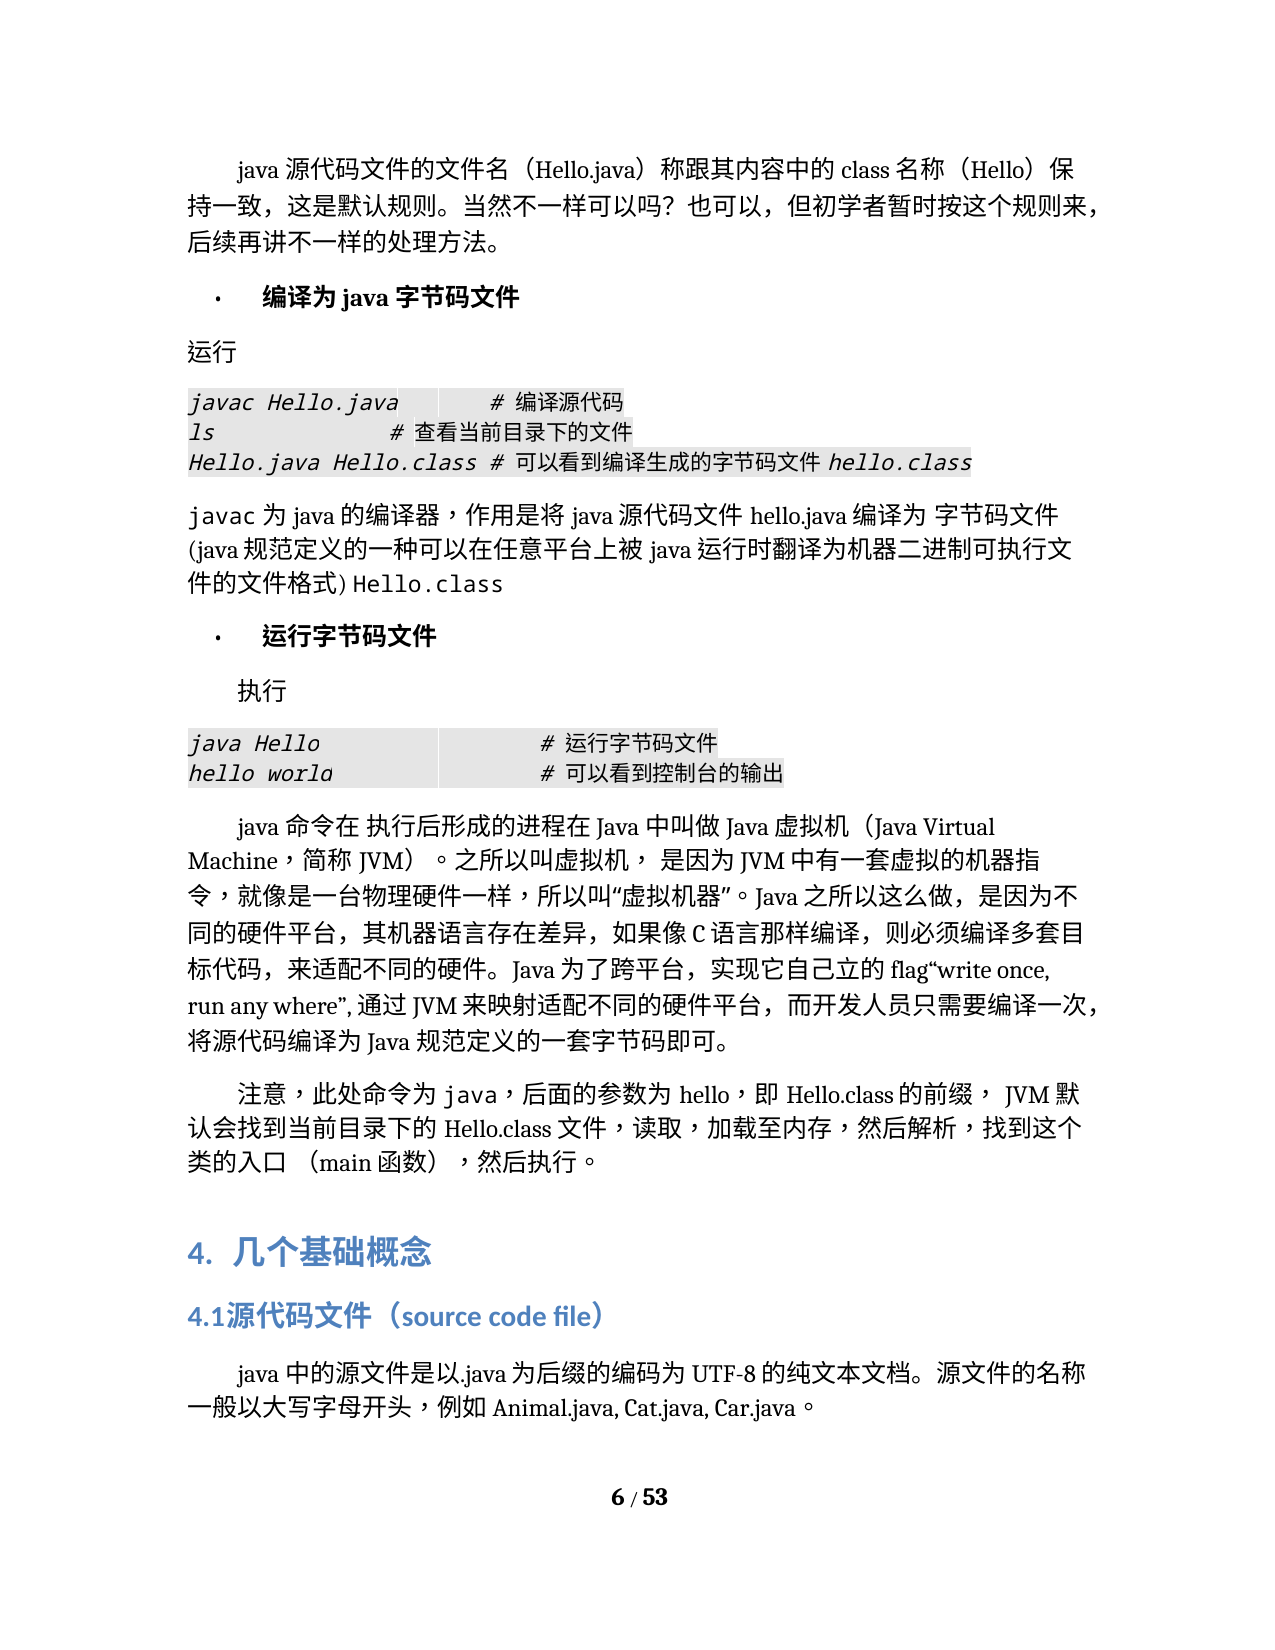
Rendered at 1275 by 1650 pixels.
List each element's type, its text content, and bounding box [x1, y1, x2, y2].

list 编译为java 字节码文件 [212, 277, 1087, 314]
text java 源代码文件的文件名（Hello.java）称跟其内容中的 class 名称（Hello）保持一致，这是默认规则。当然不一样可以吗？也可以，但初学者暂时按这个规则来，后续再讲不一样的处理方法。 [187, 150, 1087, 259]
list 执行 [187, 673, 1087, 707]
subtitle 源代码文件（source code file） [187, 1295, 1087, 1335]
text java 中的源文件是以.java为后缀的编码为UTF-8的纯文本文档。源文件的名称一般以大写字母开头，例如Animal.java, Cat.java, Car.java。 [187, 1354, 1087, 1424]
text javac Hello.java # 编译源代码 ls # 查看当前目录下的文件 Hello.java Hello.class # 可以看到编译生成的字节码文件 hello.class [187, 387, 1087, 477]
text java 命令在 执行后形成的进程在Java 中叫做 Java 虚拟机（Java Virtual Machine，简称 JVM）。之所以叫虚拟机， 是因为JVM中有一套虚拟的机器指令，就像是一台物理硬件一样，所以叫“虚拟机器”。Java之所以这么做，是因为不同的硬件平台，其机器语言存在差异，如果像C语言那样编译，则必须编译多套目标代码，来适配不同的硬件。Java为了跨平台，实现它自己立的flag“write once, run any where”, 通过JVM来映射适配不同的硬件平台，而开发人员只需要编译一次，将源代码编译为Java 规范定义的一套字节码即可。 [187, 809, 1087, 1058]
text javac 为 java 的编译器，作用是将 java源代码文件 hello.java 编译为 字节码文件(java规范定义的一种可以在任意平台上被 java 运行时翻译为机器二进制可执行文件的文件格式) Hello.class [187, 498, 1087, 600]
text 注意，此处命令为java，后面的参数为 hello，即 Hello.class的前缀， JVM 默认会找到当前目录下的 Hello.class 文件，读取，加载至内存，然后解析，找到这个类的入口 （main函数），然后执行。 [187, 1077, 1087, 1179]
list 运行字节码文件 [212, 618, 1087, 653]
text 运行 [187, 334, 1087, 369]
subtitle 几个基础概念 [187, 1229, 1087, 1274]
text java Hello # 运行字节码文件 hello world # 可以看到控制台的输出 [718, 728, 1087, 788]
